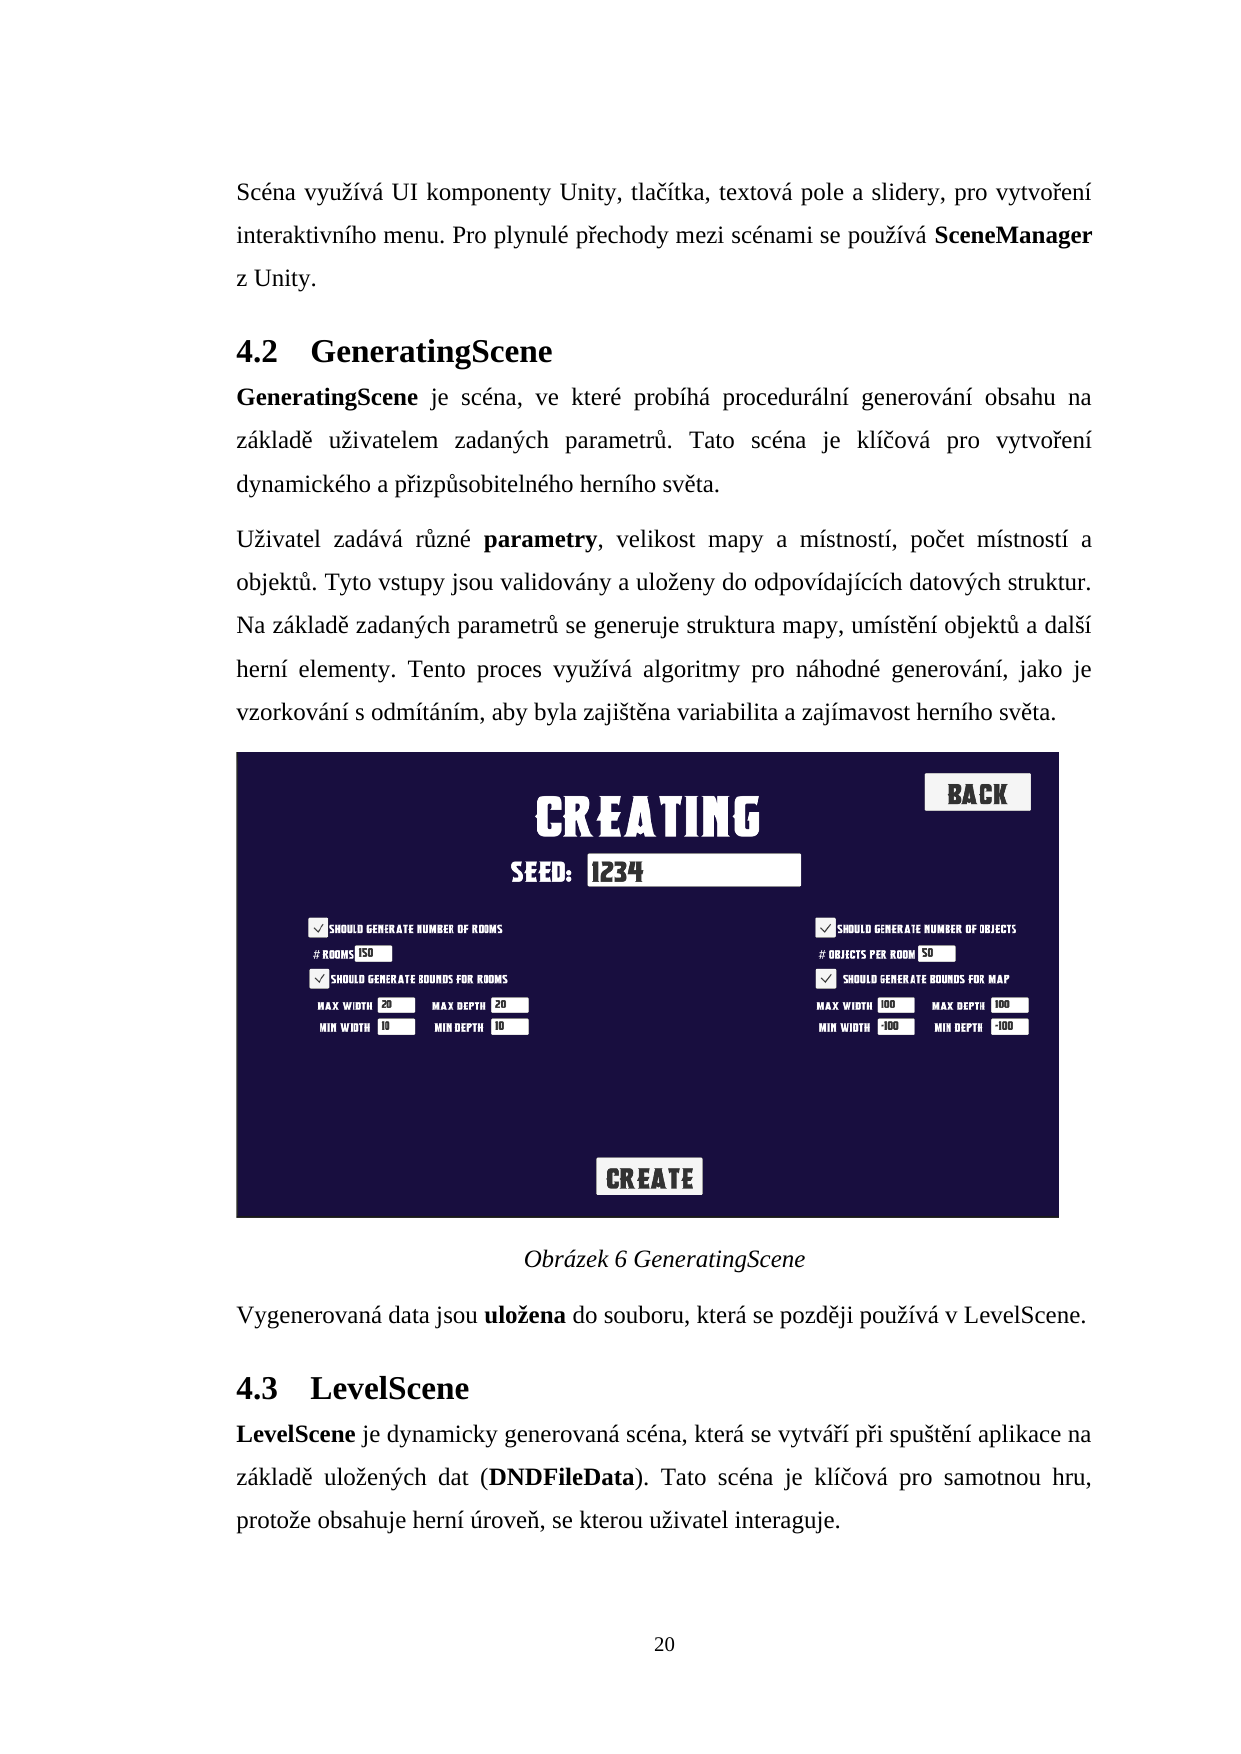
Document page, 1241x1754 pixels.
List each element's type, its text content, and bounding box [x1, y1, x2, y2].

text Uživatel zadává různé parametry, velikost mapy a místností, počet místností a objektů. Tyto vstupy jsou validovány a uloženy do odpovídajících datových struktur. Na základě zadaných parametrů se generuje struktura mapy, umístění objektů a další herní elementy. Tento proces využívá algoritmy pro náhodné generování, jako je vzorkování s odmítáním, aby byla zajištěna variabilita a zajímavost herního světa. [236, 524, 1092, 726]
text LevelScene je dynamicky generovaná scéna, která se vytváří při spuštění aplikace na základě uložených dat (DNDFileData). Tato scéna je klíčová pro samotnou hru, protože obsahuje herní úroveň, se kterou uživatel interaguje. [236, 1419, 1092, 1534]
picture [236, 752, 1059, 1218]
subtitle LevelScene [236, 1368, 1092, 1406]
subtitle GeneratingScene [236, 332, 1092, 370]
text Vygenerovaná data jsou uložena do souboru, která se později používá v LevelScene. [236, 1300, 1092, 1328]
text GeneratingScene je scéna, ve které probíhá procedurální generování obsahu na základě uživatelem zadaných parametrů. Tato scéna je klíčová pro vytvoření dynamického a přizpůsobitelného herního světa. [236, 382, 1092, 497]
text Scéna využívá UI komponenty Unity, tlačítka, textová pole a slidery, pro vytvoření interaktivního menu. Pro plynulé přechody mezi scénami se používá SceneManager z Unity. [236, 177, 1092, 292]
